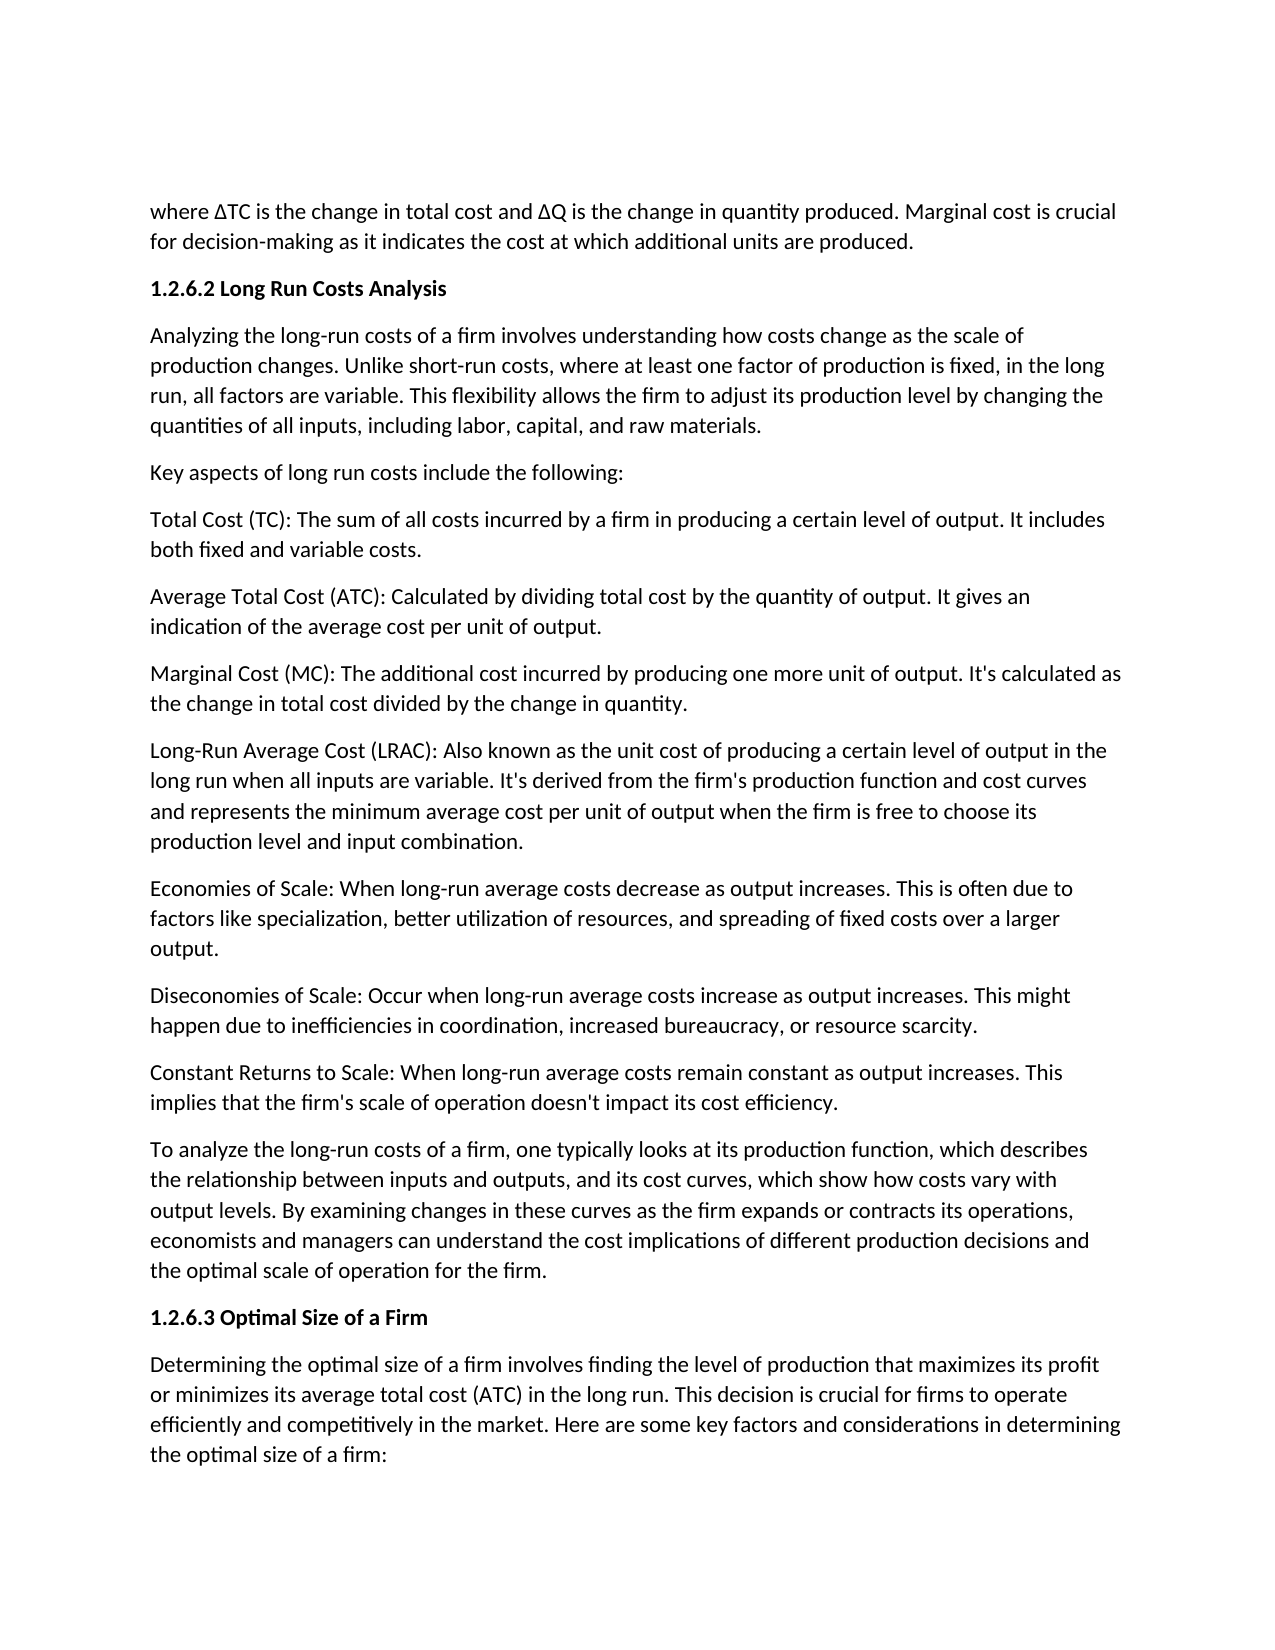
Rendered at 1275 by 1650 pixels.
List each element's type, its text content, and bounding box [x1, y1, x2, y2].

text Diseconomies of Scale: Occur when long-run average costs increase as output increases. This might happen due to inefficiencies in coordination, increased bureaucracy, or resource scarcity. [150, 981, 1125, 1039]
text Key aspects of long run costs include the following: [150, 458, 1125, 486]
text Marginal Cost (MC): The additional cost incurred by producing one more unit of output. It's calculated as the change in total cost divided by the change in quantity. [150, 659, 1125, 718]
text Long-Run Average Cost (LRAC): Also known as the unit cost of producing a certain level of output in the long run when all inputs are variable. It's derived from the firm's production function and cost curves and represents the minimum average cost per unit of output when the firm is free to choose its production level and input combination. [150, 736, 1125, 855]
text Analyzing the long-run costs of a firm involves understanding how costs change as the scale of production changes. Unlike short-run costs, where at least one factor of production is fixed, in the long run, all factors are variable. This flexibility allows the firm to adjust its production level by changing the quantities of all inputs, including labor, capital, and raw materials. [150, 321, 1125, 439]
text 1.2.6.2 Long Run Costs Analysis [150, 274, 1125, 302]
text where ΔTC is the change in total cost and ΔQ is the change in quantity produced. Marginal cost is crucial for decision-making as it indicates the cost at which additional units are produced. [150, 197, 1125, 255]
text Determining the optimal size of a firm involves finding the level of production that maximizes its profit or minimizes its average total cost (ATC) in the long run. This decision is crucial for firms to operate efficiently and competitively in the market. Here are some key factors and considerations in determining the optimal size of a firm: [150, 1350, 1125, 1469]
text 1.2.6.3 Optimal Size of a Firm [150, 1303, 1125, 1331]
text Constant Returns to Scale: When long-run average costs remain constant as output increases. This implies that the firm's scale of operation doesn't impact its cost efficiency. [150, 1058, 1125, 1117]
text To analyze the long-run costs of a firm, one typically looks at its production function, which describes the relationship between inputs and outputs, and its cost curves, which show how costs vary with output levels. By examining changes in these curves as the firm expands or contracts its operations, economists and managers can understand the cost implications of different production decisions and the optimal scale of operation for the firm. [150, 1135, 1125, 1284]
text Average Total Cost (ATC): Calculated by dividing total cost by the quantity of output. It gives an indication of the average cost per unit of output. [150, 582, 1125, 641]
text Economies of Scale: When long-run average costs decrease as output increases. This is often due to factors like specialization, better utilization of resources, and spreading of fixed costs over a larger output. [150, 874, 1125, 962]
text Total Cost (TC): The sum of all costs incurred by a firm in producing a certain level of output. It includes both fixed and variable costs. [150, 505, 1125, 563]
